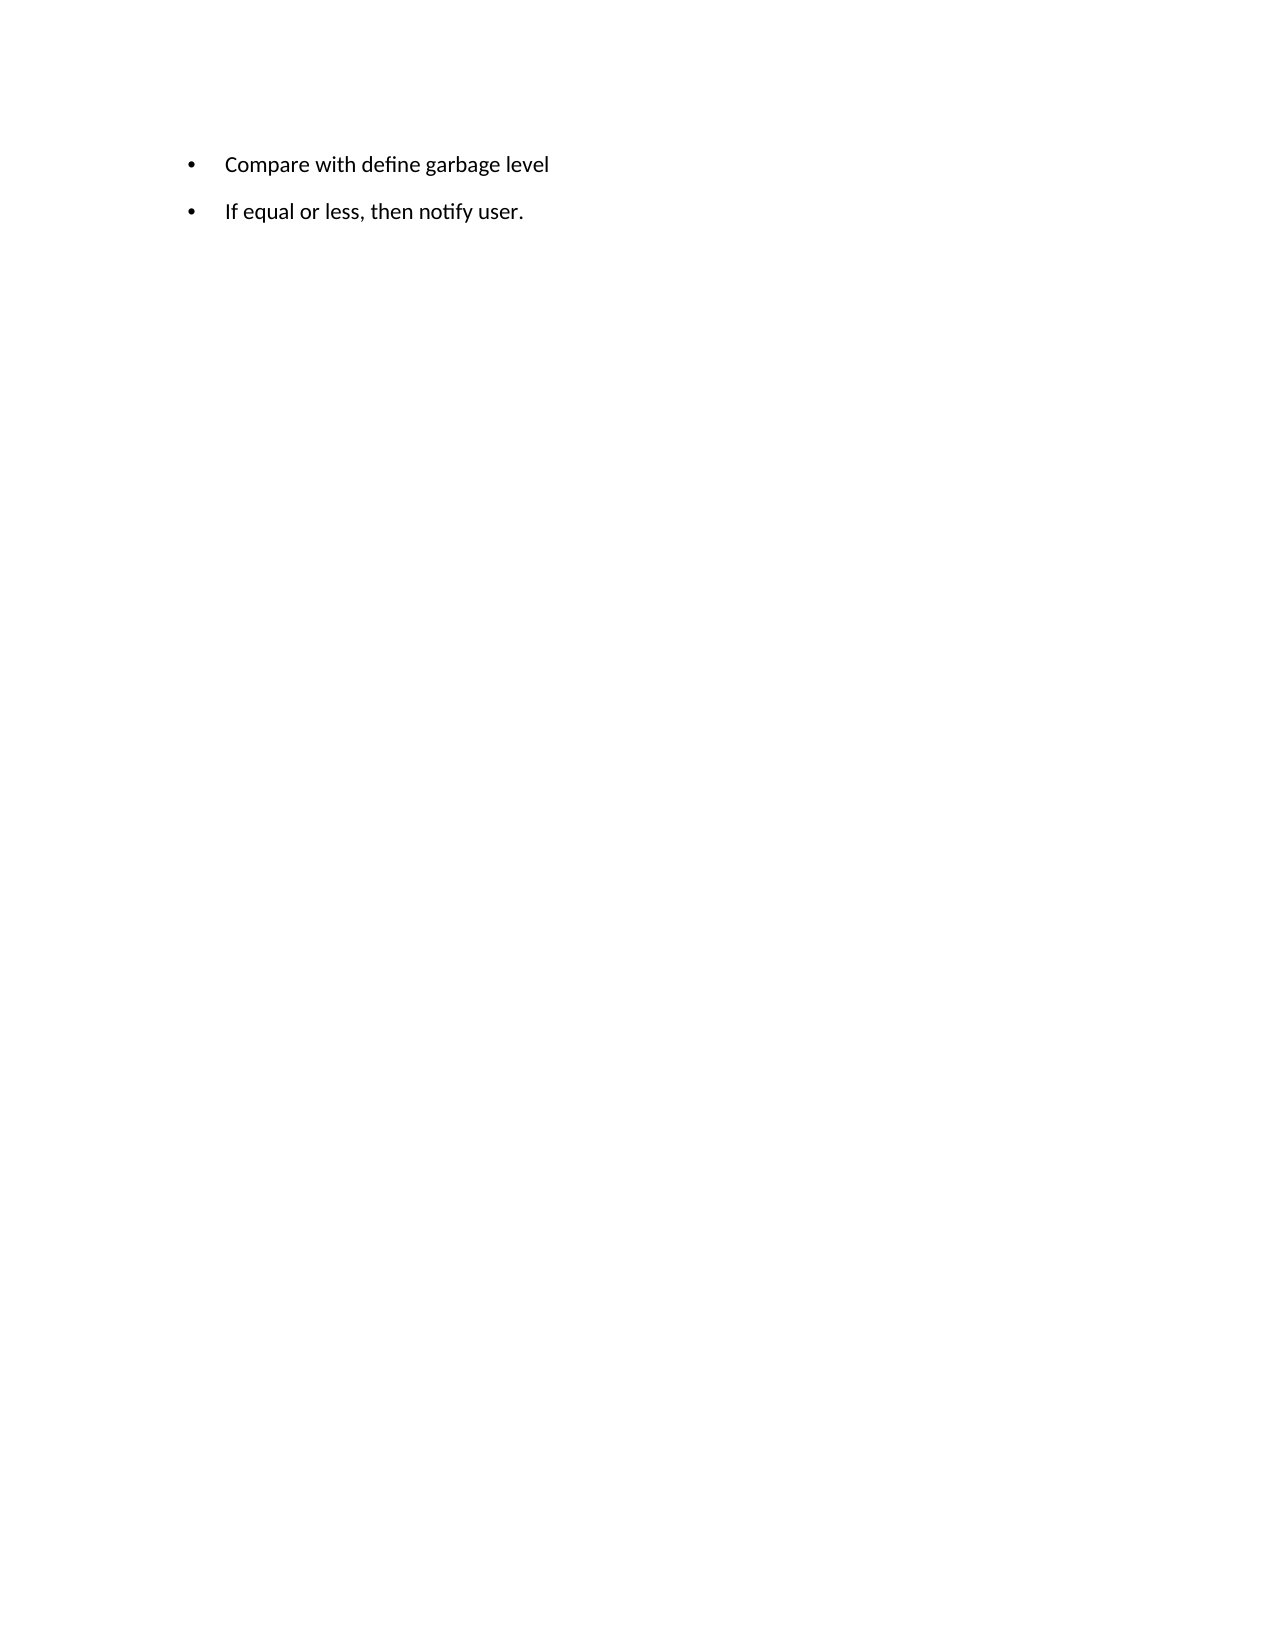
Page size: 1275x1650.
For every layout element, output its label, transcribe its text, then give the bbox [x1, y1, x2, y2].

list Compare with define garbage level [187, 150, 1125, 178]
list If equal or less, then notify user. [187, 197, 1125, 225]
